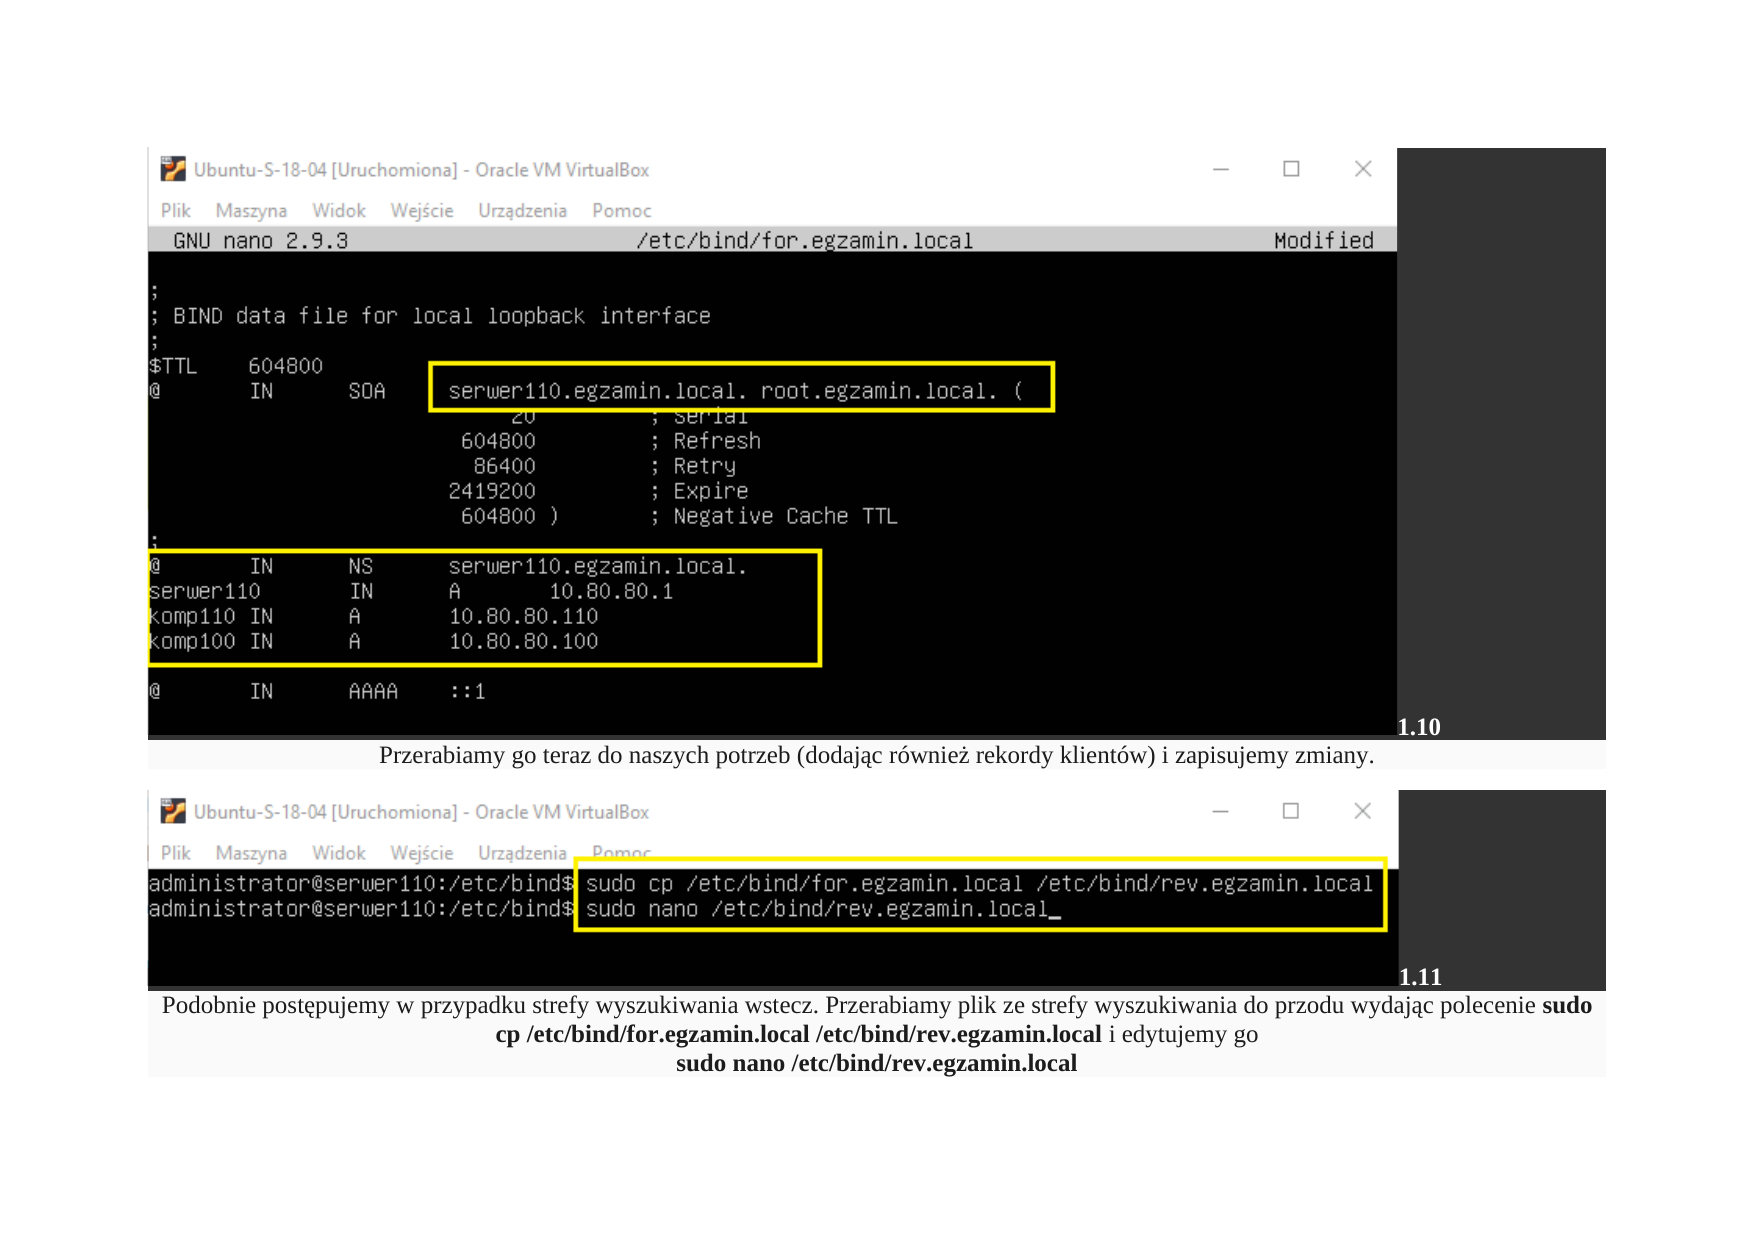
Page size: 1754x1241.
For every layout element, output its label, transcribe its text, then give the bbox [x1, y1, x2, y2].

picture [147, 790, 1399, 986]
text Podobnie postępujemy w przypadku strefy wyszukiwania wstecz. Przerabiamy plik ze strefy wyszukiwania do przodu wydając polecenie sudo cp /etc/bind/for.egzamin.local /etc/bind/rev.egzamin.local i edytujemy go sudo nano /etc/bind/rev.egzamin.local [148, 991, 1606, 1077]
picture [147, 147, 1398, 735]
text Przerabiamy go teraz do naszych potrzeb (dodając również rekordy klientów) i zapisujemy zmiany. [148, 740, 1606, 769]
